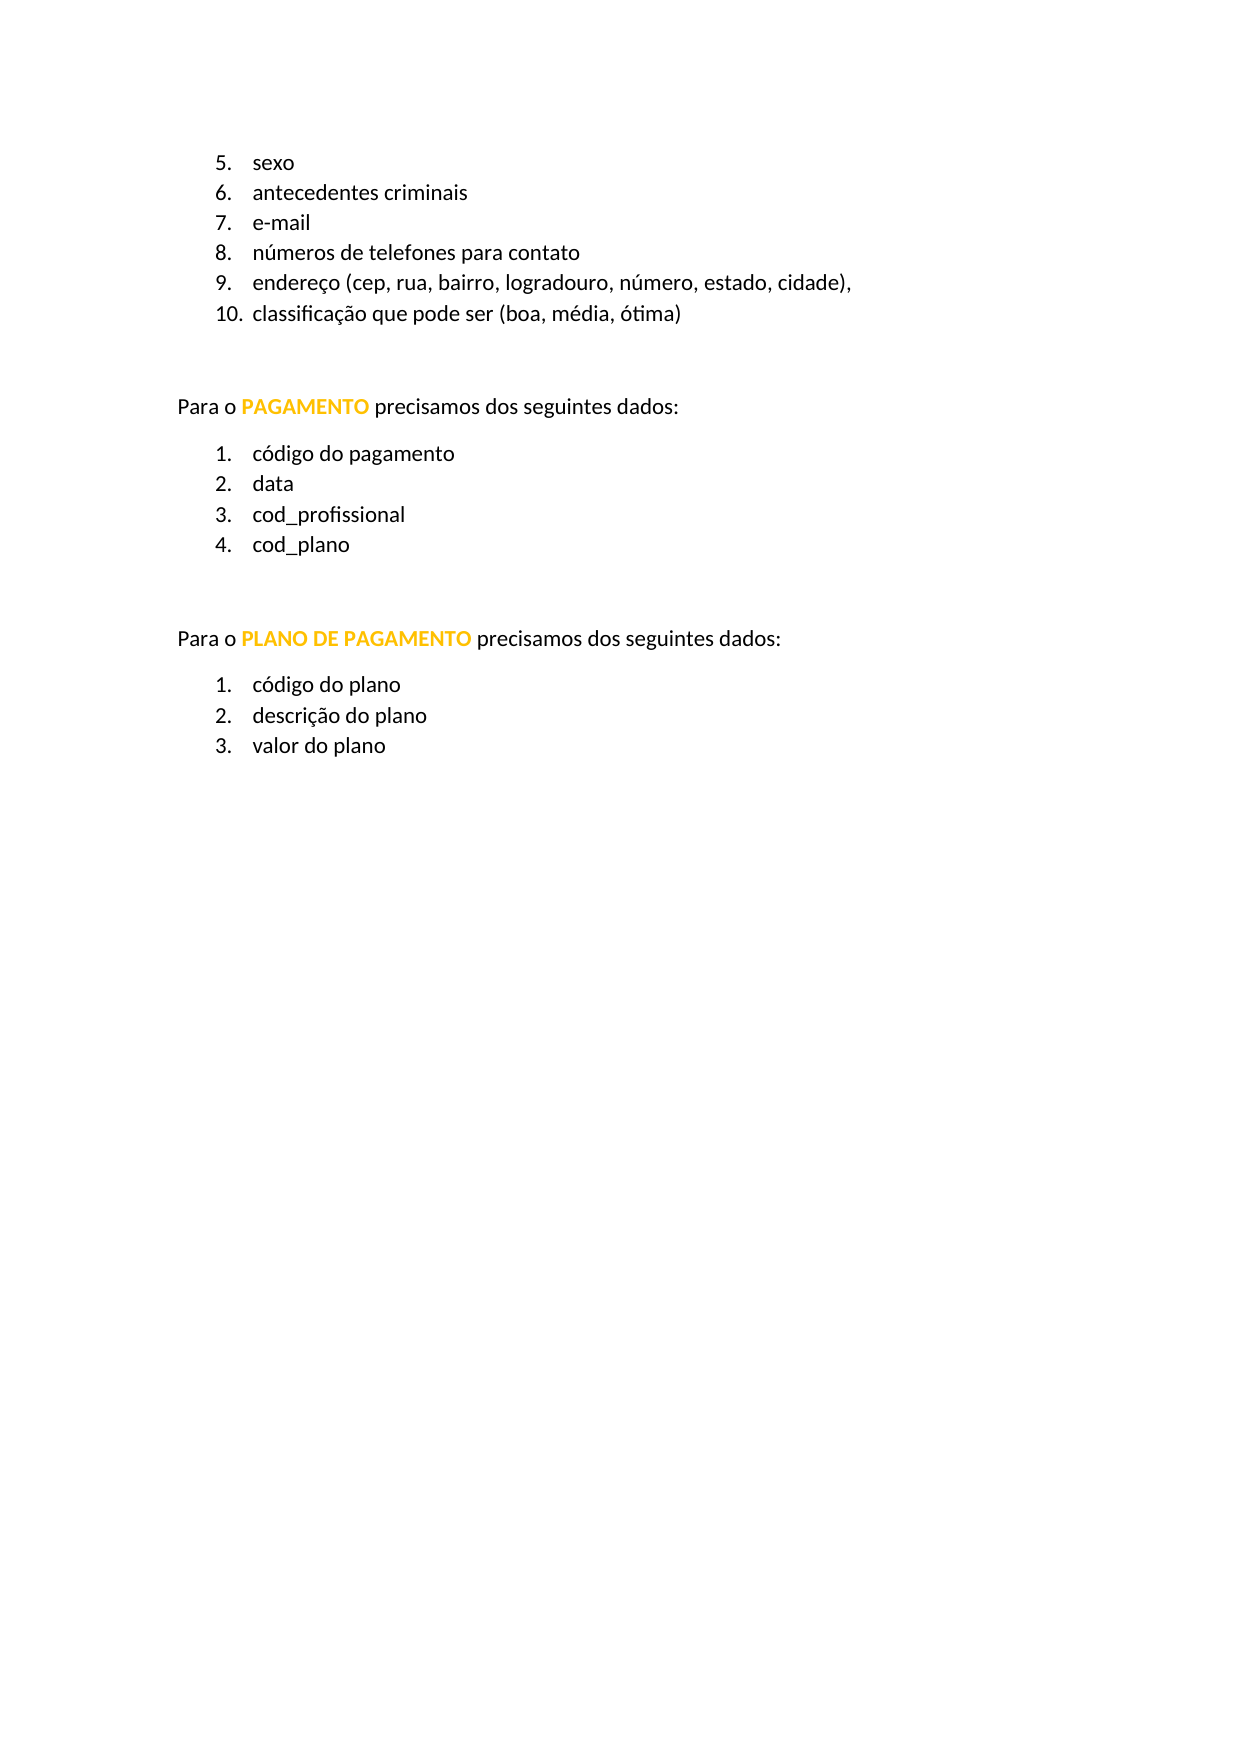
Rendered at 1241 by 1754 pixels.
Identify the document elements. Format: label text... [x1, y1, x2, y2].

list endereço (cep, rua, bairro, logradouro, número, estado, cidade), [215, 268, 1063, 296]
list cod_plano [215, 530, 1063, 558]
list cod_profissional [215, 500, 1063, 528]
list antecedentes criminais [215, 178, 1063, 206]
list números de telefones para contato [215, 238, 1063, 266]
list descrição do plano [215, 701, 1063, 729]
list código do pagamento [215, 439, 1063, 467]
text Para o PLANO DE PAGAMENTO precisamos dos seguintes dados: [177, 624, 1063, 652]
list sexo [215, 148, 1063, 176]
list classificação que pode ser (boa, média, ótima) [215, 299, 1063, 327]
list código do plano [215, 671, 1063, 698]
list valor do plano [215, 731, 1063, 759]
list e-mail [215, 208, 1063, 236]
list data [215, 469, 1063, 497]
text Para o PAGAMENTO precisamos dos seguintes dados: [177, 392, 1063, 420]
